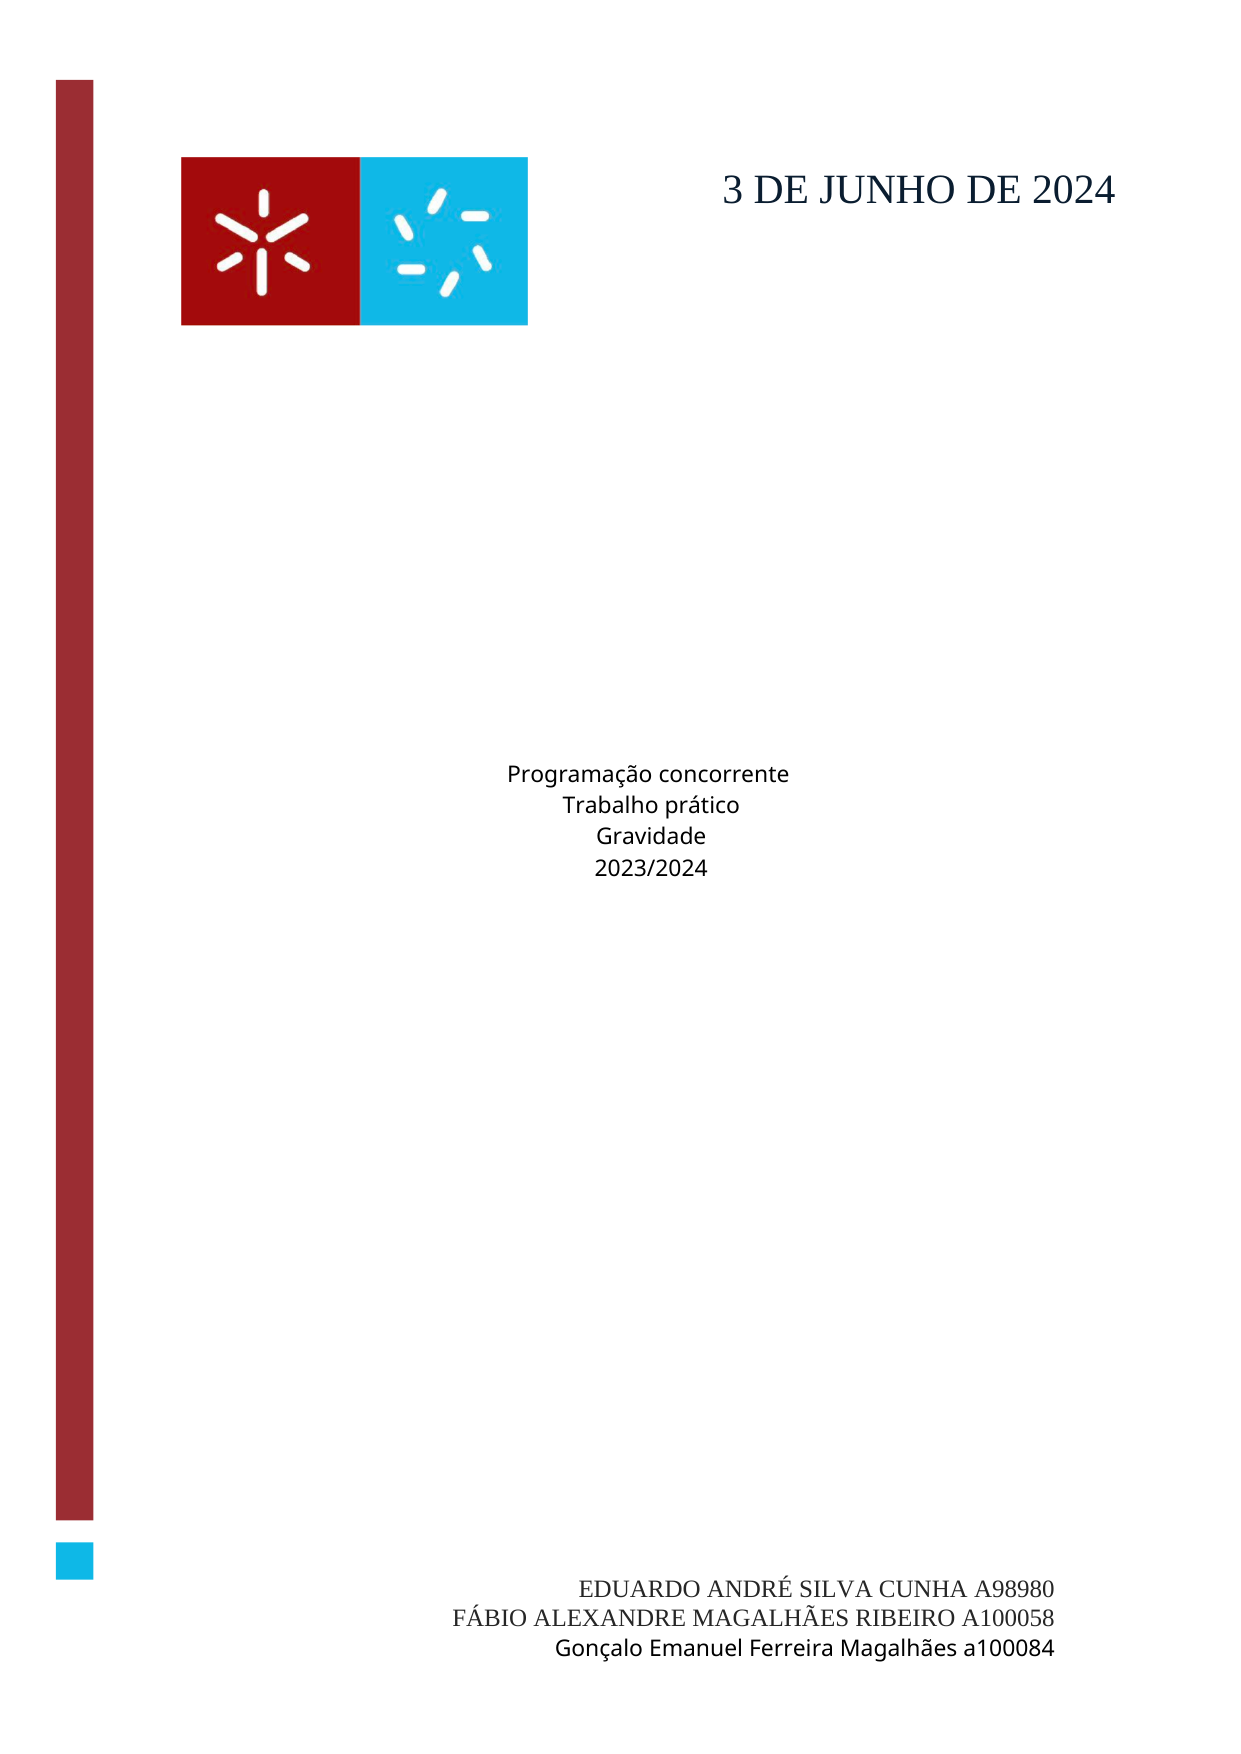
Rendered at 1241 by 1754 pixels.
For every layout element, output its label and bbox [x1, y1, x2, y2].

picture [170, 147, 539, 336]
